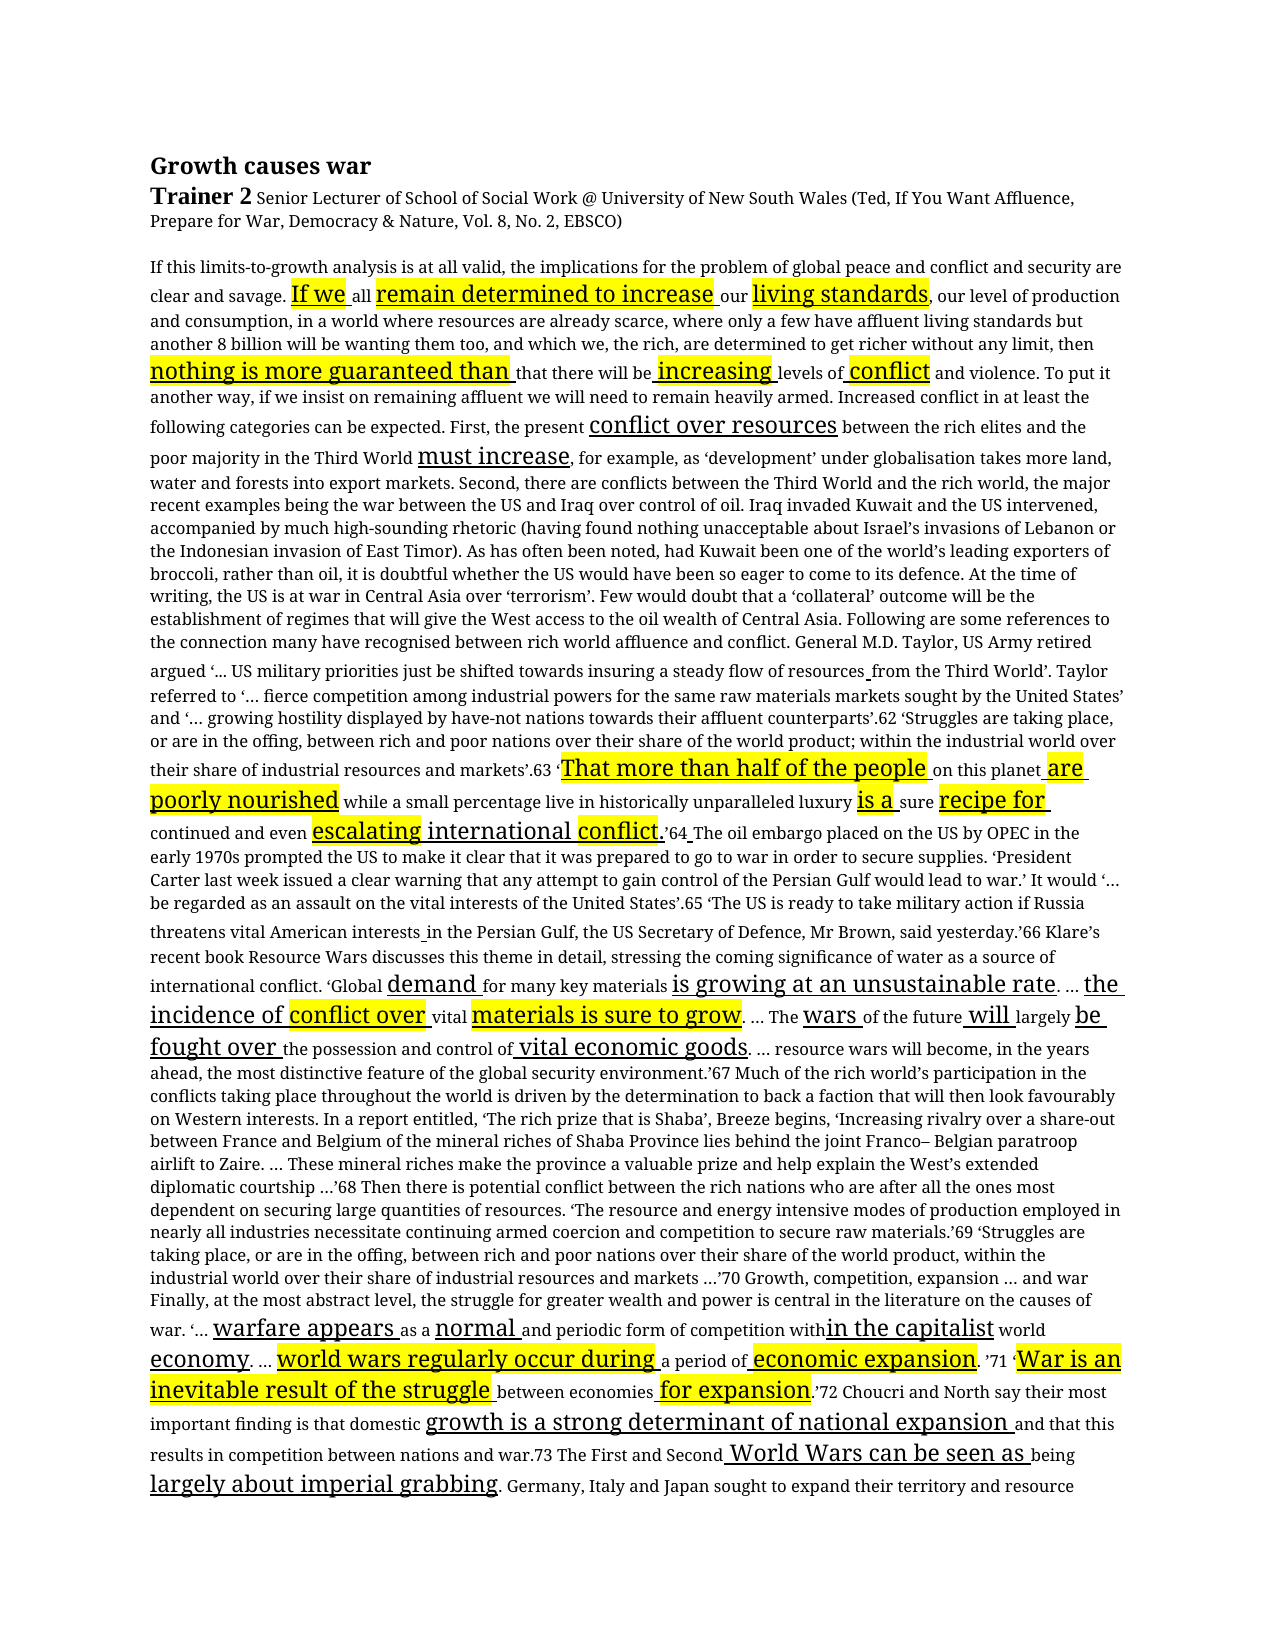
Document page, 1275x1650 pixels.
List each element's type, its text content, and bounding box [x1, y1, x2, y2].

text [150, 255, 1125, 1499]
text Trainer 2 Senior Lecturer of School of Social Work @ University of New South Wales (Ted, If You Want Affluence, Prepare for War, Democracy & Nature, Vol. 8, No. 2, EBSCO) [150, 181, 1125, 233]
subtitle Growth causes war [150, 150, 1125, 181]
